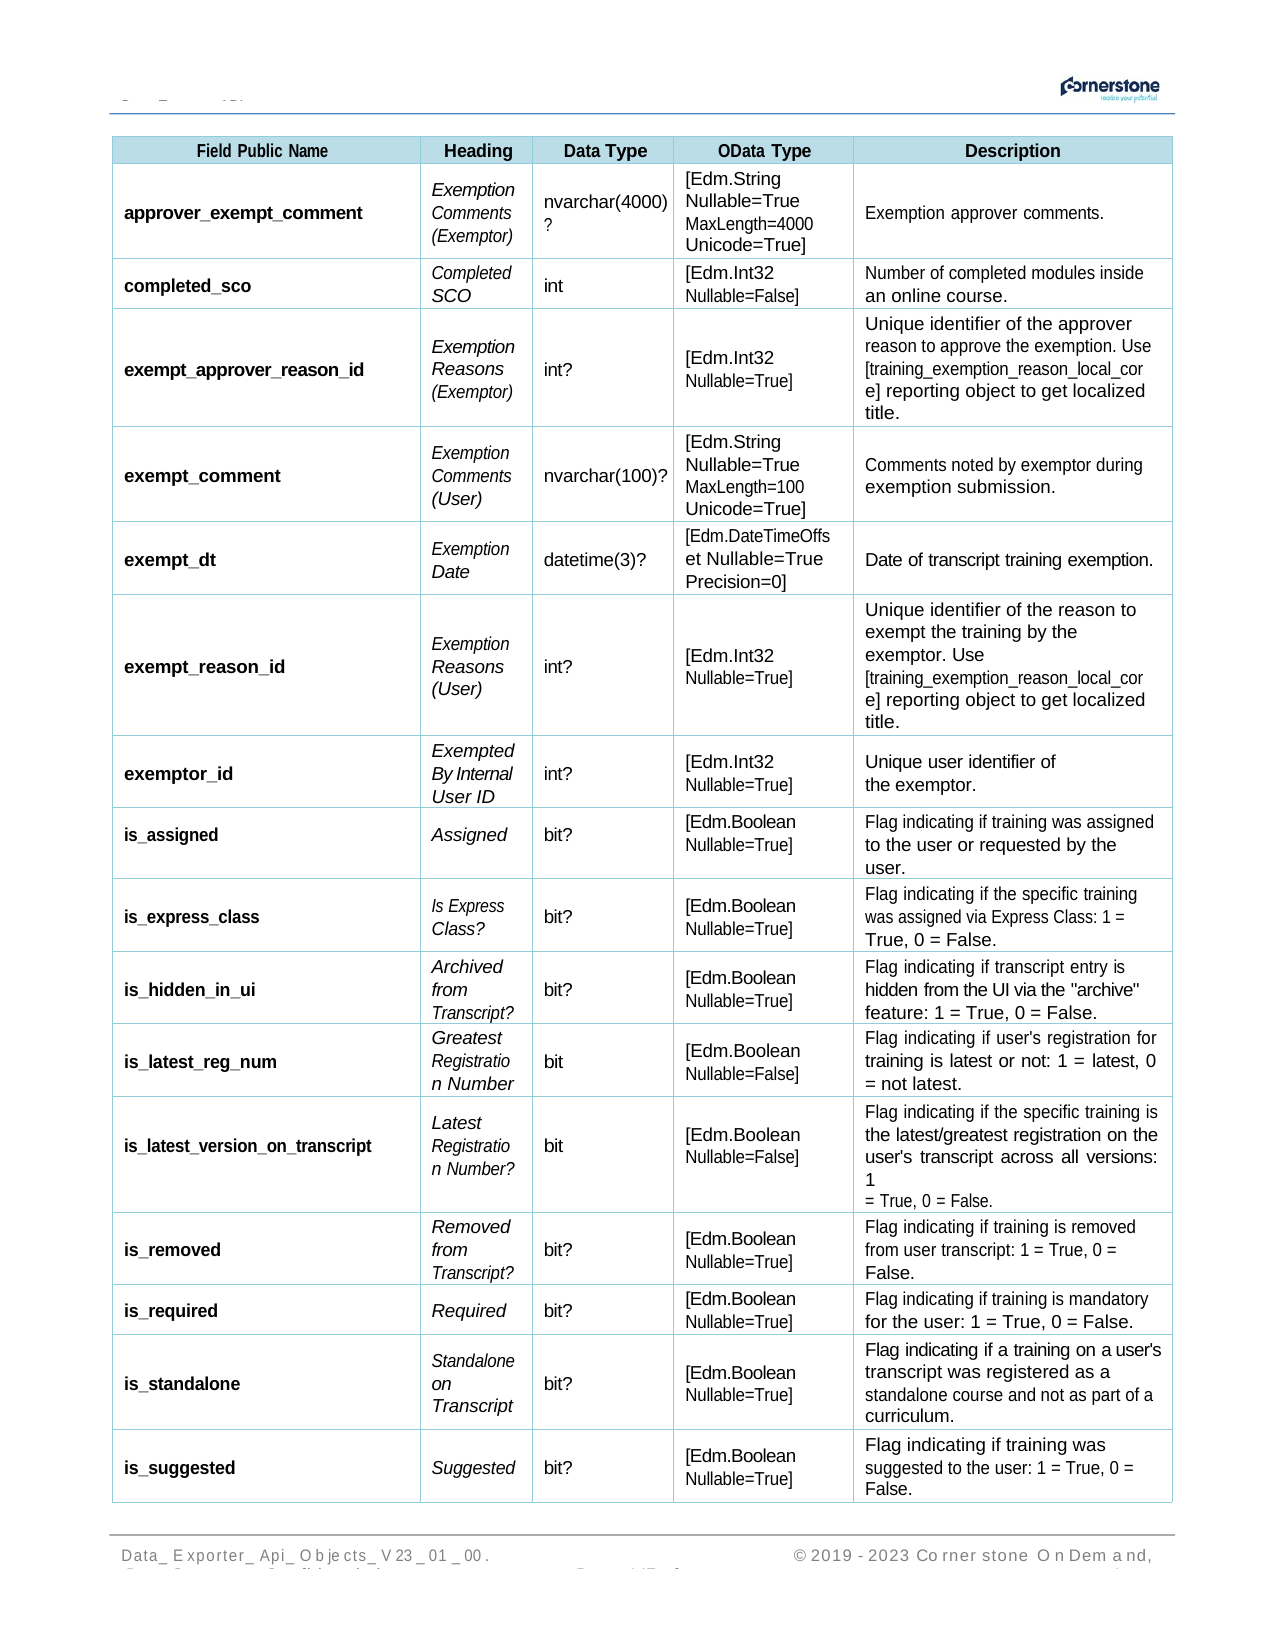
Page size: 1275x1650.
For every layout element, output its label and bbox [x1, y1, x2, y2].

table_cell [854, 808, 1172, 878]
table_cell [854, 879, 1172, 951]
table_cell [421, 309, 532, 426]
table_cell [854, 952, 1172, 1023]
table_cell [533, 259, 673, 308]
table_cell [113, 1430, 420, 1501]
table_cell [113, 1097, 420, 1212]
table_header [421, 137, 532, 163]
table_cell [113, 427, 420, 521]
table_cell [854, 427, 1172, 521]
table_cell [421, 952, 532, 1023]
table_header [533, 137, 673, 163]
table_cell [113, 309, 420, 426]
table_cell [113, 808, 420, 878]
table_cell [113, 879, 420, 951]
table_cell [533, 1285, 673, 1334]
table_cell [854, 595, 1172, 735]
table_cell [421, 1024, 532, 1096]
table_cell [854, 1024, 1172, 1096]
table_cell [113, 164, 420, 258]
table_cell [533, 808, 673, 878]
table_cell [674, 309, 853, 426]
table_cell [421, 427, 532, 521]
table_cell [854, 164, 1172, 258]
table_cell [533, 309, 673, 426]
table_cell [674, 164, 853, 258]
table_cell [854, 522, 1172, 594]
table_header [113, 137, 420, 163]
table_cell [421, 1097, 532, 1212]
picture [1060, 75, 1160, 103]
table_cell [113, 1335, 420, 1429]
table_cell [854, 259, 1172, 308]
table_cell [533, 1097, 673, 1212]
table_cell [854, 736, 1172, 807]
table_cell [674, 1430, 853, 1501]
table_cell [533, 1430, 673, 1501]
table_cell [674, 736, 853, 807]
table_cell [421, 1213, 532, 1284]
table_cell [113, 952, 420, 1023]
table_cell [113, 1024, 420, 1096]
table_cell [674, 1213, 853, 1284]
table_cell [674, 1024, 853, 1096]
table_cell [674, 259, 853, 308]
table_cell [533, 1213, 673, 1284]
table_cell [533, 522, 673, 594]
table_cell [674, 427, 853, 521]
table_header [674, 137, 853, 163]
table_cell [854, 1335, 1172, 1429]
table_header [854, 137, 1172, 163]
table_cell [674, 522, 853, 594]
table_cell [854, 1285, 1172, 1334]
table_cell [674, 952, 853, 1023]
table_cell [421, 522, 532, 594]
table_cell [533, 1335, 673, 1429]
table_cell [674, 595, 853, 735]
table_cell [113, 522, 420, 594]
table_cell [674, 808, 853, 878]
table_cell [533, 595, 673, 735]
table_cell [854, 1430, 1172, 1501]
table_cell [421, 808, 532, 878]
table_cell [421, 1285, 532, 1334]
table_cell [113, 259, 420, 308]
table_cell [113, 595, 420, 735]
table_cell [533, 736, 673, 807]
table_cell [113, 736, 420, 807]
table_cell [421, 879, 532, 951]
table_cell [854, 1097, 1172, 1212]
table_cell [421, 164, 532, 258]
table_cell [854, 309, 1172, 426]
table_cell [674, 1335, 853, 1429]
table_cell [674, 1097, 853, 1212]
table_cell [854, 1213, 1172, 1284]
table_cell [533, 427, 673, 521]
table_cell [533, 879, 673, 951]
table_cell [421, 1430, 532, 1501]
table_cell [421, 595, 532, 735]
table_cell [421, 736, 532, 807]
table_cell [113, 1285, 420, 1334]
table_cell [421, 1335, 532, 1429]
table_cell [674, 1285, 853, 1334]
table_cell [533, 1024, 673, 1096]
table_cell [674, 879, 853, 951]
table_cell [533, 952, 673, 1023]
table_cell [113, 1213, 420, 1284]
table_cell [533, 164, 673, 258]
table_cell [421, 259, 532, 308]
